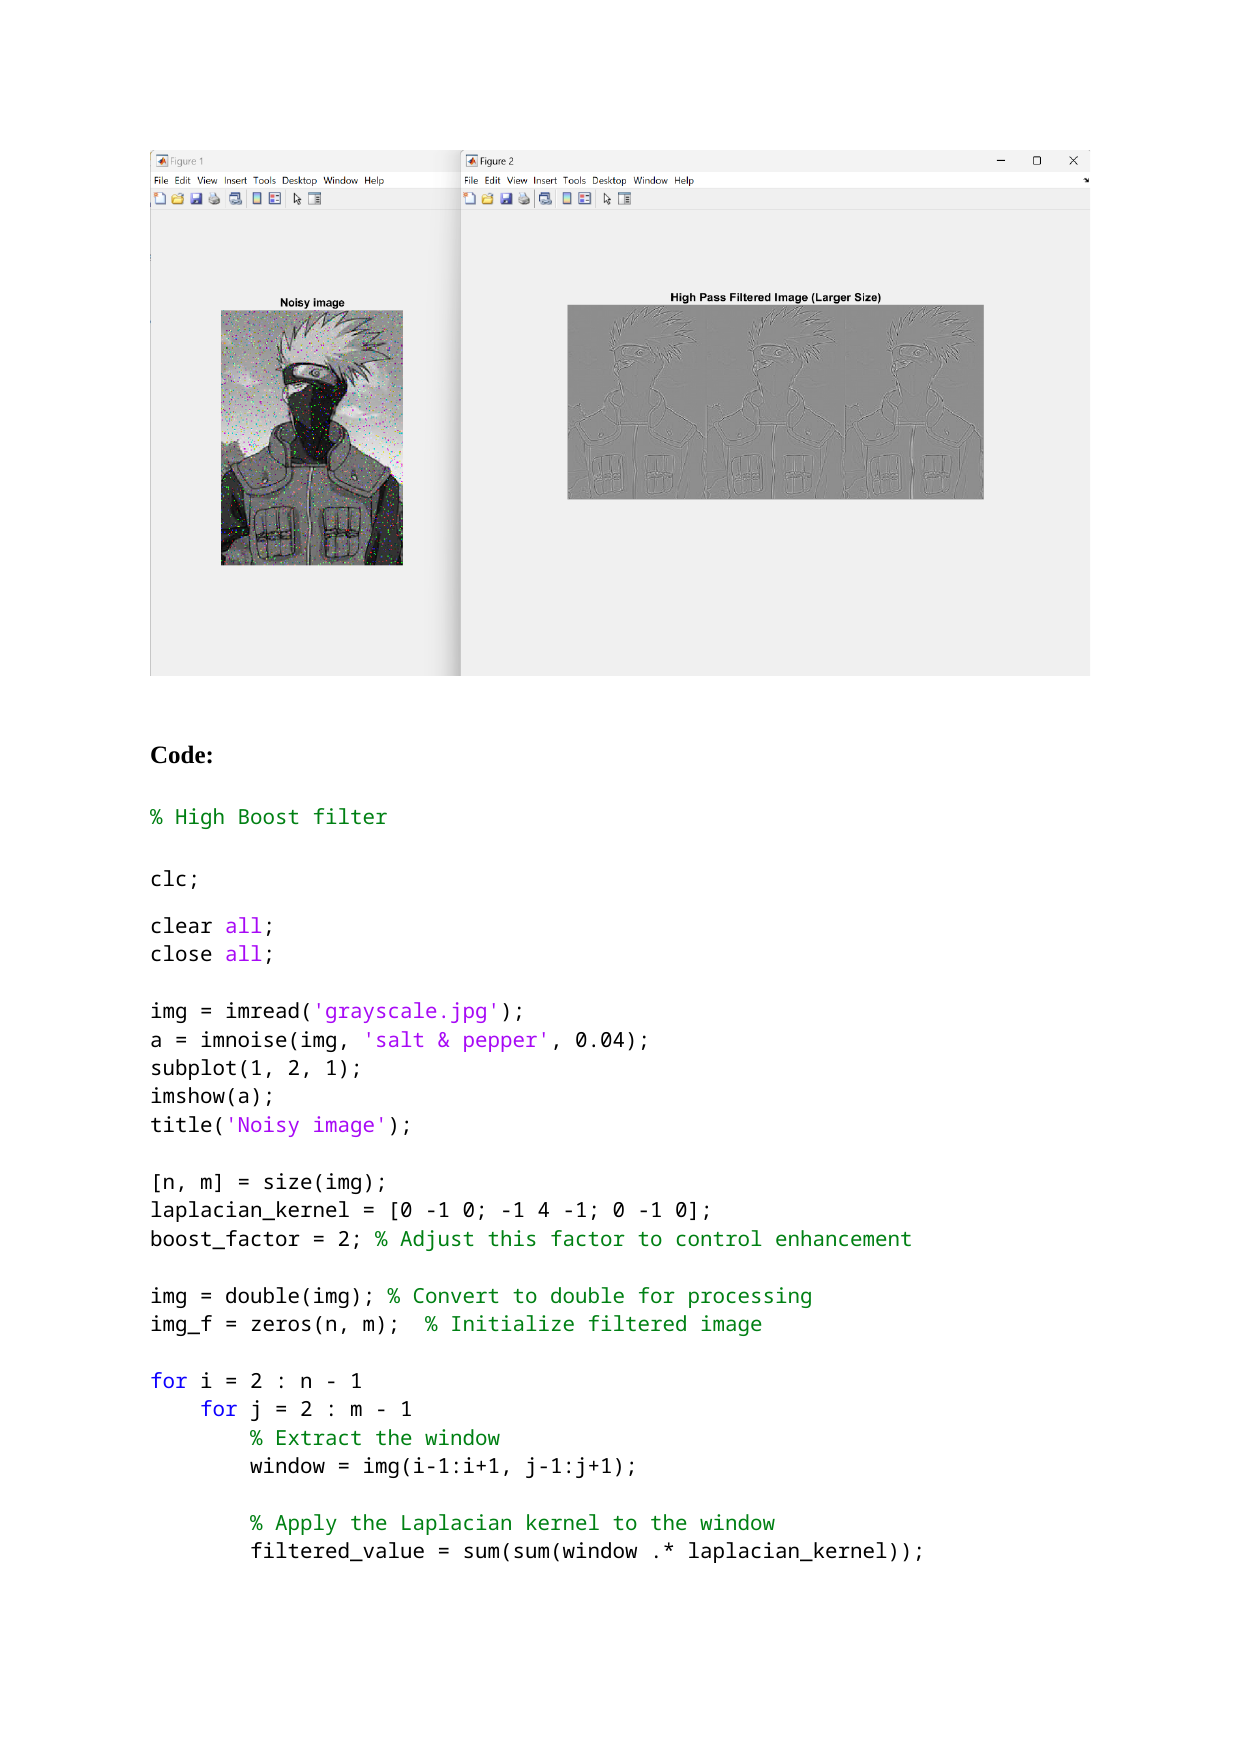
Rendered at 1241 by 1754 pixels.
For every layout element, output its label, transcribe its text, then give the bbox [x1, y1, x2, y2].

text Code: % High Boost filter clc; [150, 676, 1090, 892]
text a = imnoise(img, 'salt & pepper', 0.04); [150, 1025, 1090, 1053]
text filtered_value = sum(sum(window .* laplacian_kernel)); [150, 1536, 1090, 1565]
text subplot(1, 2, 1); [150, 1053, 1090, 1082]
text imshow(a); [150, 1082, 1090, 1110]
text title('Noisy image'); [150, 1110, 1090, 1138]
text clear all; [150, 911, 1090, 939]
picture [150, 150, 1091, 676]
text laplacian_kernel = [0 -1 0; -1 4 -1; 0 -1 0]; [150, 1195, 1090, 1224]
text img = imread('grayscale.jpg'); [150, 996, 1090, 1025]
text boost_factor = 2; % Adjust this factor to control enhancement [150, 1224, 1090, 1252]
text [n, m] = size(img); [150, 1167, 1090, 1195]
text img_f = zeros(n, m); % Initialize filtered image [150, 1309, 1090, 1338]
text img = double(img); % Convert to double for processing [150, 1281, 1090, 1309]
text for i = 2 : n - 1 [150, 1366, 1090, 1394]
text for j = 2 : m - 1 [150, 1394, 1090, 1423]
text % Extract the window [150, 1423, 1090, 1451]
text window = img(i-1:i+1, j-1:j+1); [150, 1451, 1090, 1480]
text close all; [150, 939, 1090, 968]
text % Apply the Laplacian kernel to the window [150, 1508, 1090, 1536]
